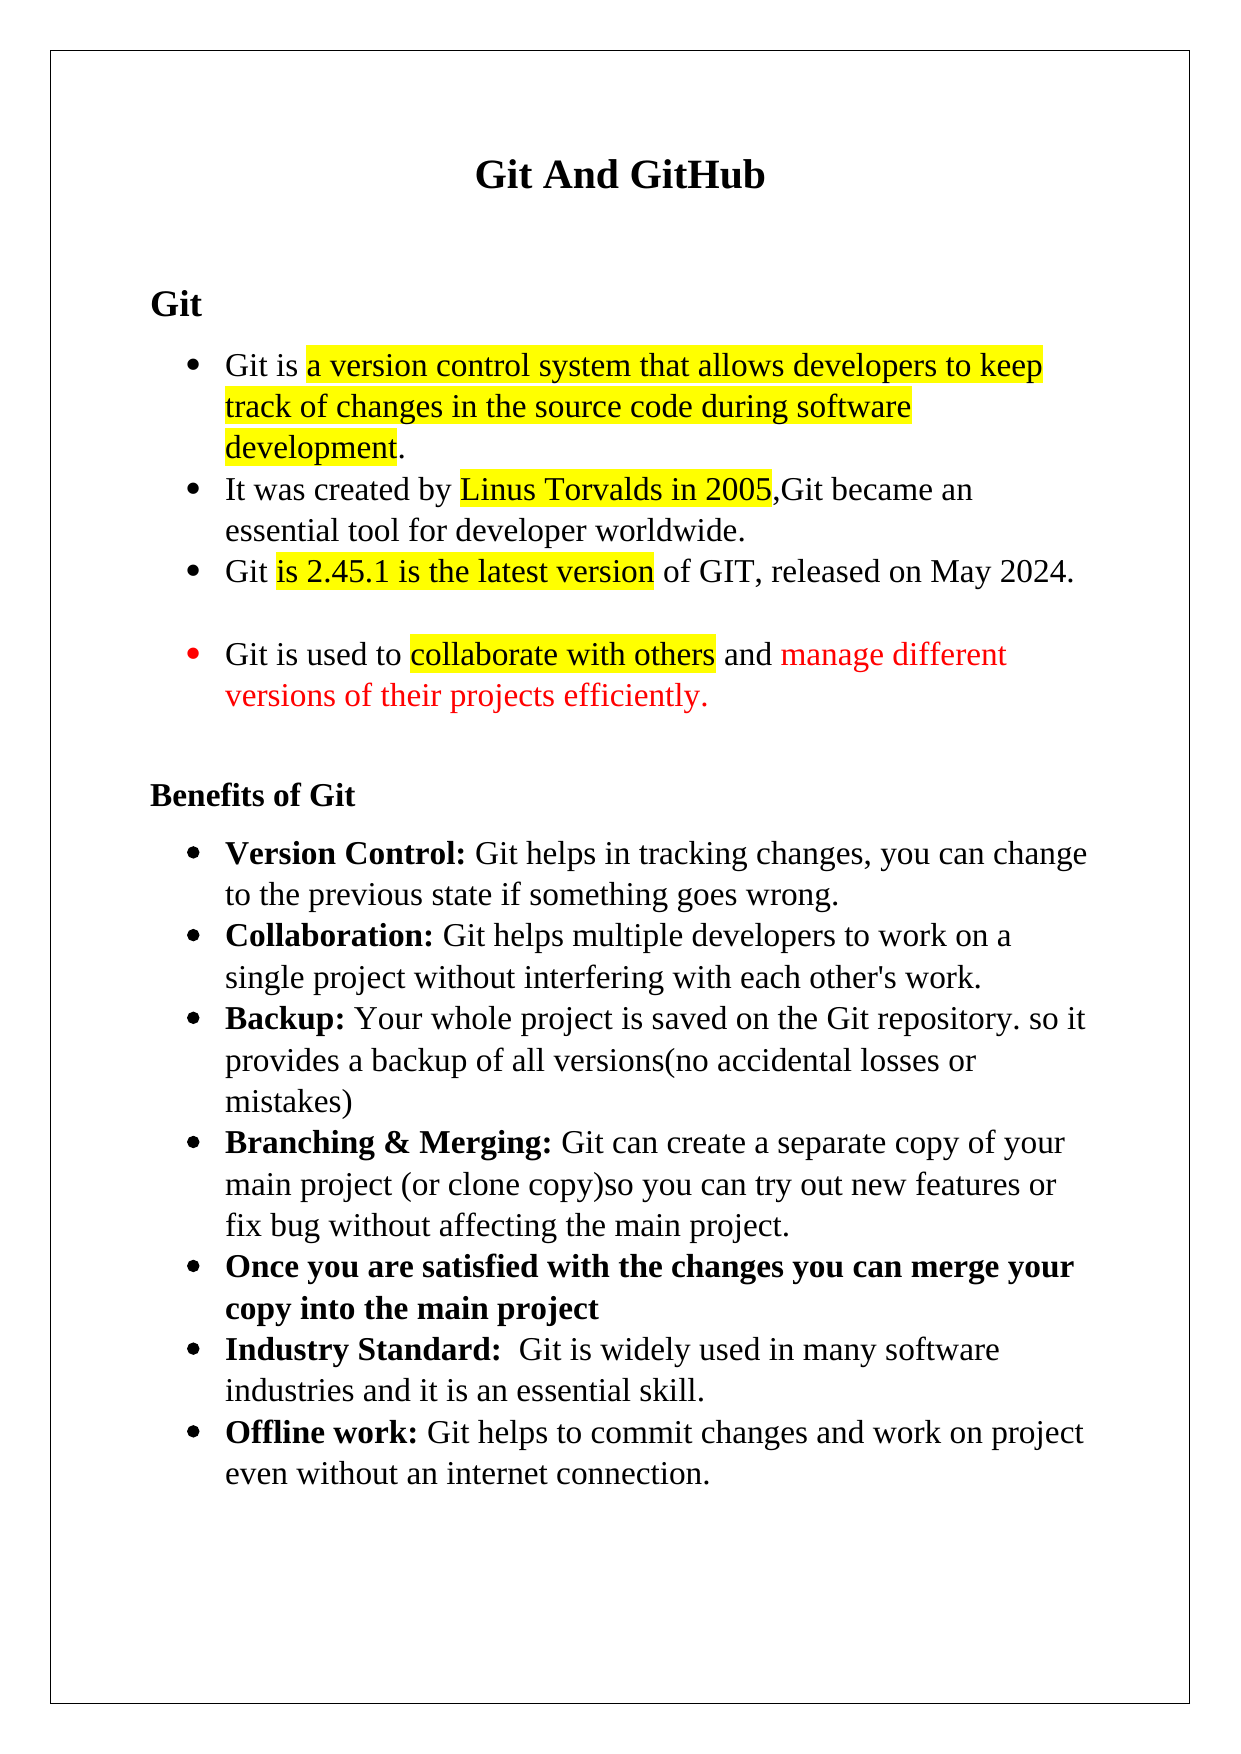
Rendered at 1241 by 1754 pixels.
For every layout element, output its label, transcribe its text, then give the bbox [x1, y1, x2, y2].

text Git [150, 282, 1090, 325]
list Industry Standard: Git is widely used in many software industries and it is an essential skill. [187, 1329, 1090, 1409]
list Offline work: Git helps to commit changes and work on project even without an internet connection. [187, 1412, 1090, 1492]
list Backup: Your whole project is saved on the Git repository. so it provides a backup of all versions(no accidental losses or mistakes) [187, 998, 1090, 1119]
list Git is a version control system that allows developers to keep track of changes in the source code during software development. [187, 345, 1090, 466]
text Benefits of Git [150, 775, 1090, 813]
text Git And GitHub [150, 150, 1090, 198]
list Collaboration: Git helps multiple developers to work on a single project without interfering with each other's work. [187, 916, 1090, 995]
list Version Control: Git helps in tracking changes, you can change to the previous state if something goes wrong. [187, 833, 1090, 913]
list It was created by Linus Torvalds in 2005,Git became an essential tool for developer worldwide. [187, 469, 1090, 548]
list Git is 2.45.1 is the latest version of GIT, released on May 2024. [654, 552, 1090, 590]
list Git is used to collaborate with others and manage different versions of their projects efficiently. [187, 634, 1090, 714]
list Branching & Merging: Git can create a separate copy of your main project (or clone copy)so you can try out new features or fix bug without affecting the main project. [187, 1122, 1090, 1243]
list Once you are satisfied with the changes you can merge your copy into the main project [187, 1247, 1090, 1326]
